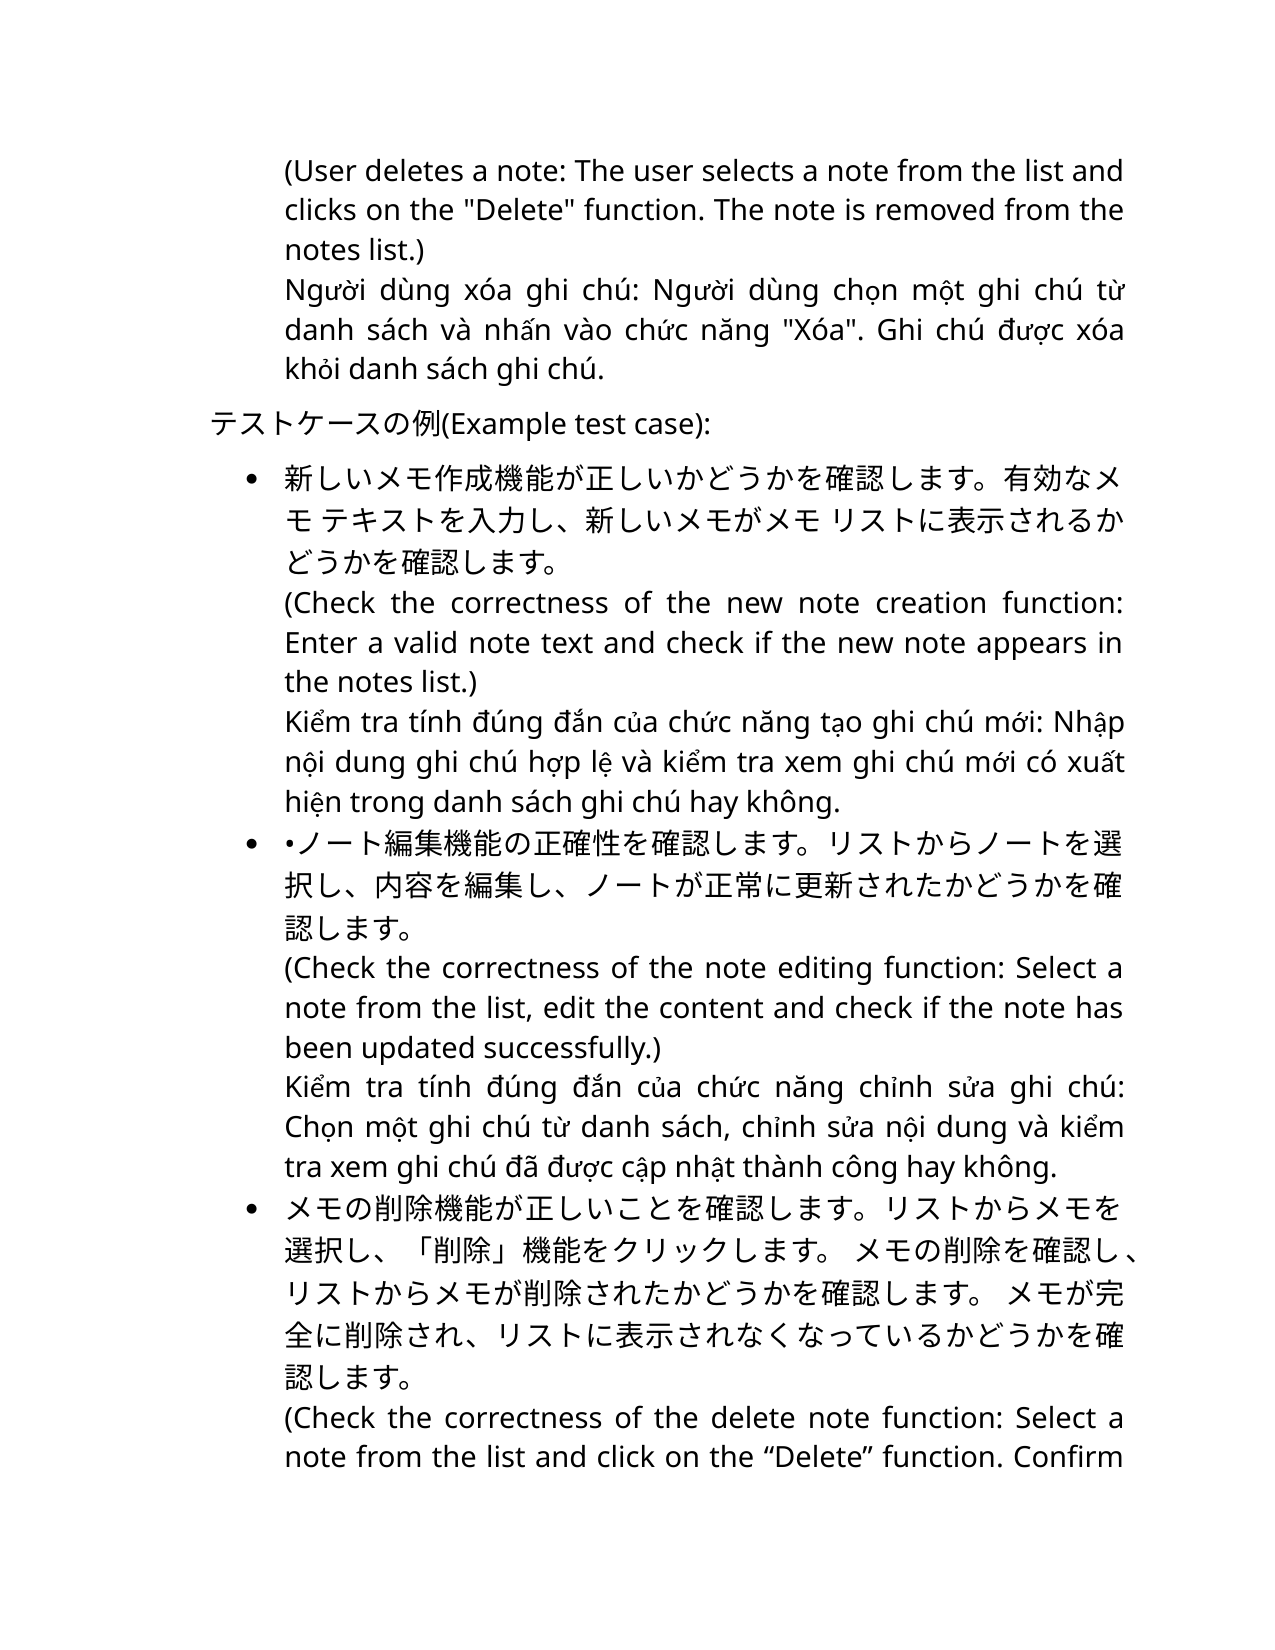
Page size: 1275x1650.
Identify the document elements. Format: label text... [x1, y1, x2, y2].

list (User deletes a note: The user selects a note from the list and clicks on the "Delete" function. The note is removed from the notes list.) [284, 150, 1125, 269]
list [284, 1397, 1125, 1476]
list Kiểm tra tính đúng đắn của chức năng chỉnh sửa ghi chú: Chọn một ghi chú từ danh sách, chỉnh sửa nội dung và kiểm tra xem ghi chú đã được cập nhật thành công hay không. [284, 1067, 1125, 1186]
list (Check the correctness of the note editing function: Select a note from the list, edit the content and check if the note has been updated successfully.) [284, 947, 1125, 1067]
list メモの削除機能が正しいことを確認します。リストからメモを選択し、「削除」機能をクリックします。 メモの削除を確認し、リストからメモが削除されたかどうかを確認します。 メモが完全に削除され、リストに表示されなくなっているかどうかを確認します。 [247, 1186, 1125, 1397]
list •ノート編集機能の正確性を確認します。リストからノートを選択し、内容を編集し、ノートが正常に更新されたかどうかを確認します。 [247, 821, 1125, 947]
list Người dùng xóa ghi chú: Người dùng chọn một ghi chú từ danh sách và nhấn vào chức năng "Xóa". Ghi chú được xóa khỏi danh sách ghi chú. [284, 269, 1125, 388]
list Kiểm tra tính đúng đắn của chức năng tạo ghi chú mới: Nhập nội dung ghi chú hợp lệ và kiểm tra xem ghi chú mới có xuất hiện trong danh sách ghi chú hay không. [284, 701, 1125, 821]
list 新しいメモ作成機能が正しいかどうかを確認します。有効なメモ テキストを入力し、新しいメモがメモ リストに表示されるかどうかを確認します。 [247, 456, 1125, 582]
text テストケースの例(Example test case): [209, 401, 1125, 443]
list (Check the correctness of the new note creation function: Enter a valid note text and check if the new note appears in the notes list.) [284, 582, 1125, 701]
